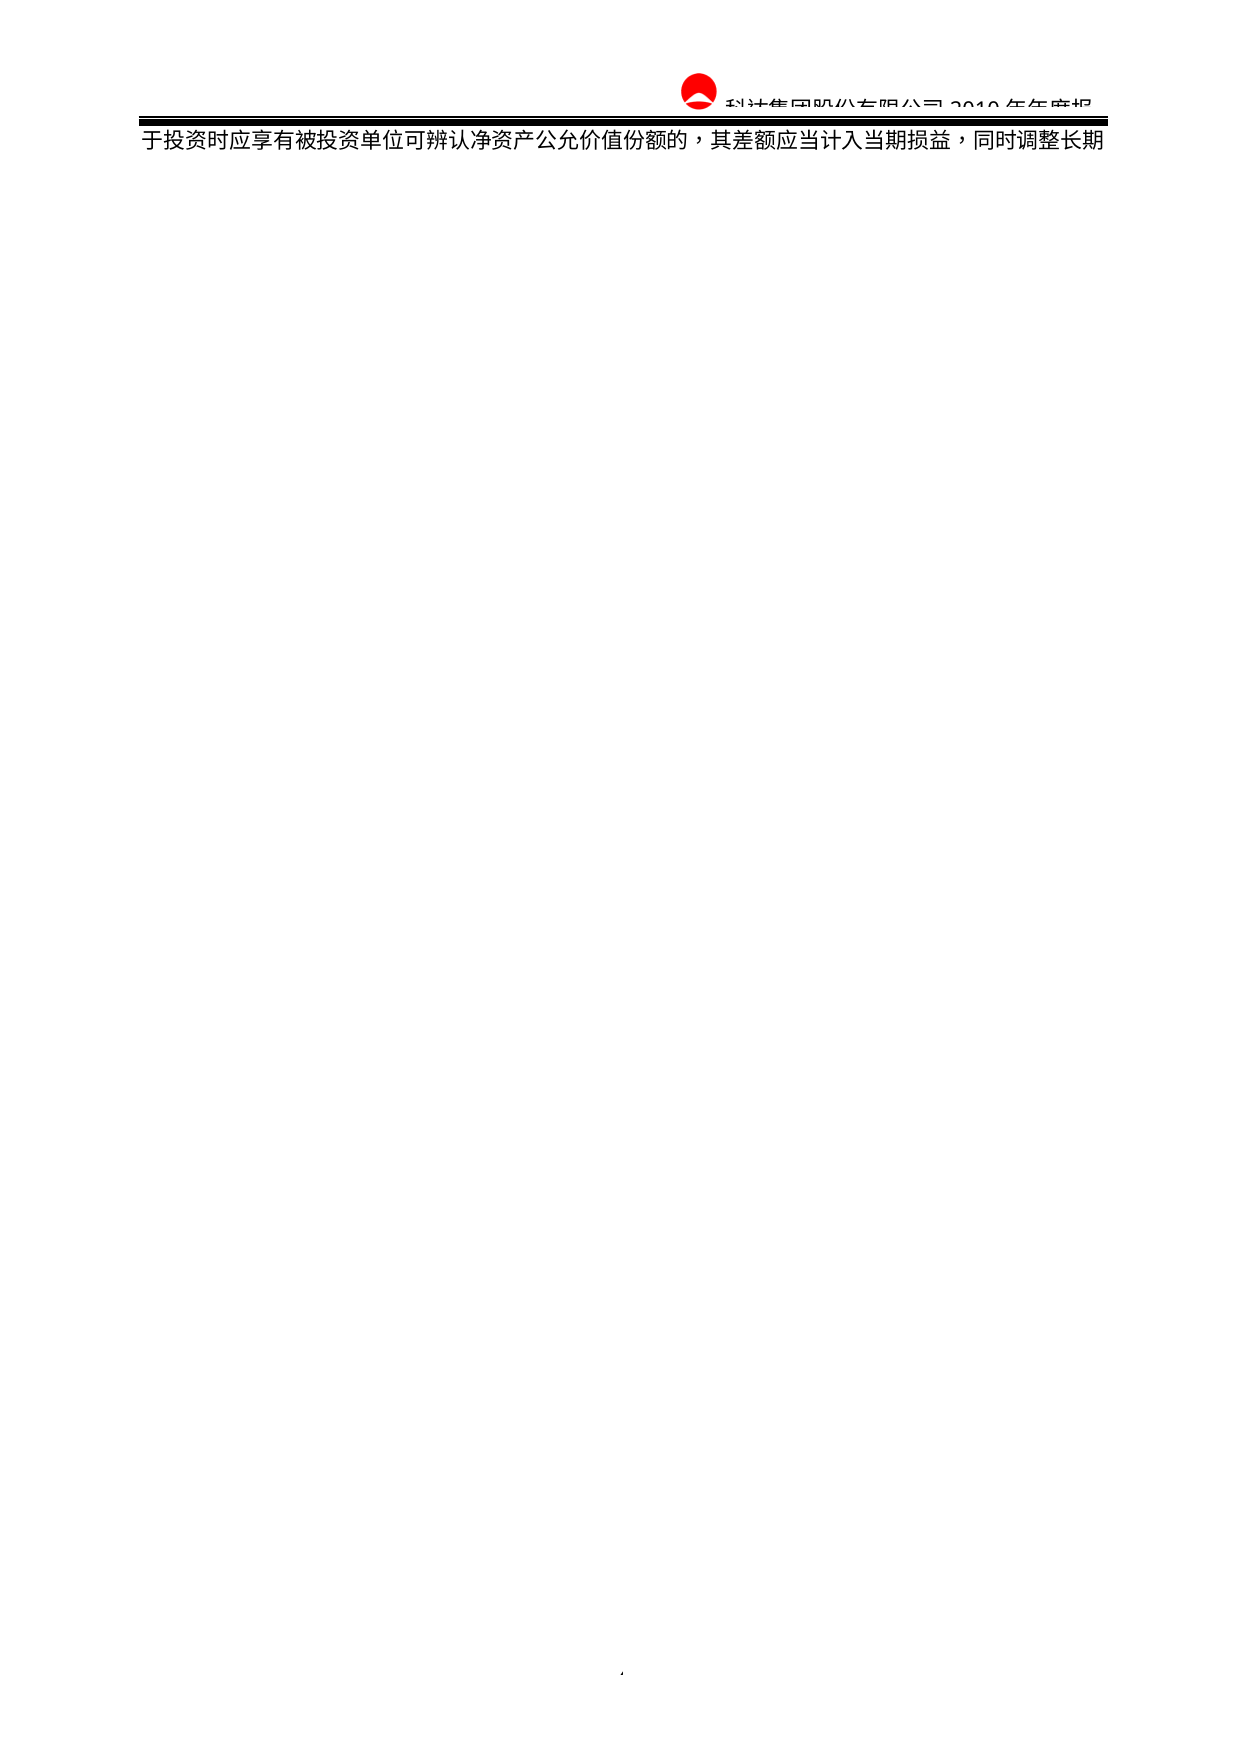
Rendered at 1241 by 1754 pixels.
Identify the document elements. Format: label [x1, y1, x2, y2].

picture [681, 73, 717, 110]
text [142, 125, 1105, 155]
